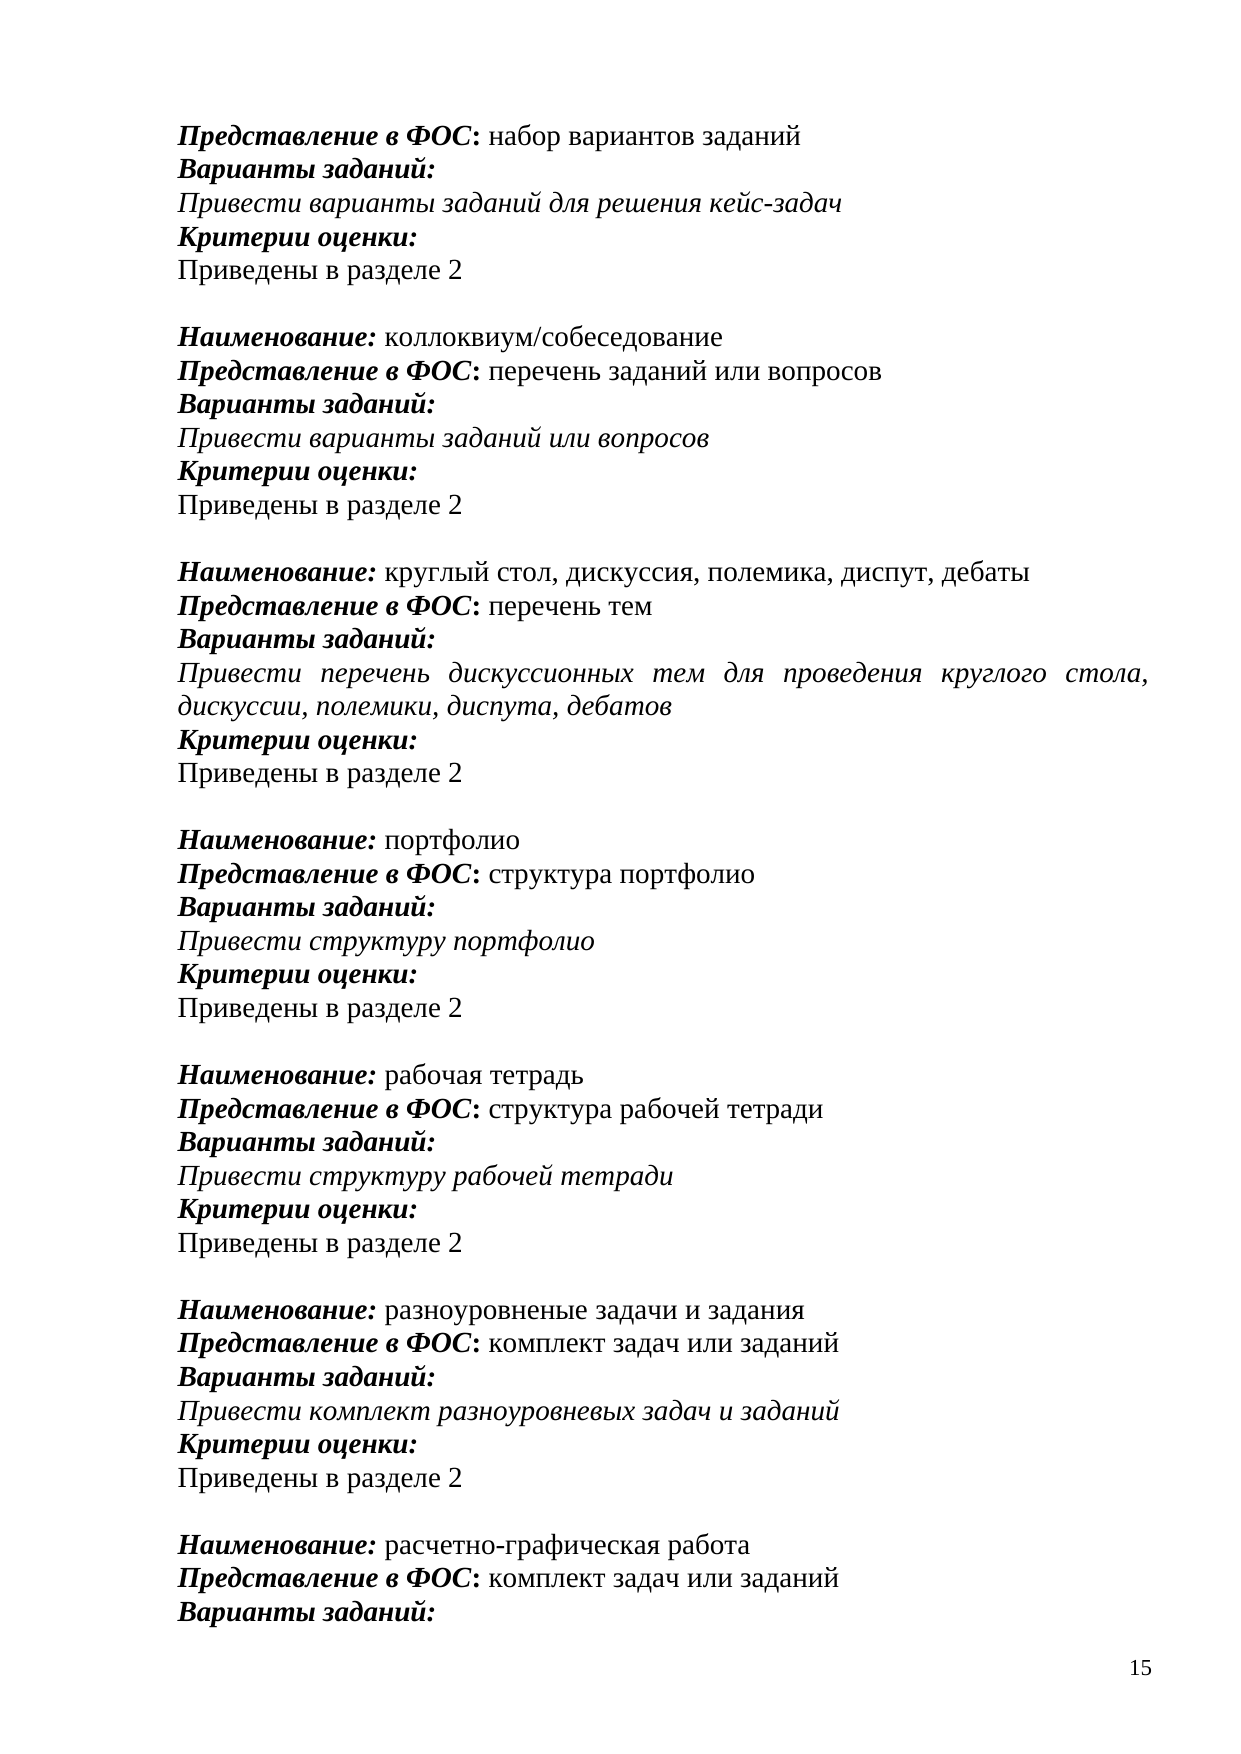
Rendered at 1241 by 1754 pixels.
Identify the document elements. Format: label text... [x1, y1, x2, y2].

text Привести варианты заданий для решения кейс-задач [177, 185, 1152, 219]
text Критерии оценки: [177, 1426, 1152, 1460]
text Наименование: разноуровненые задачи и задания [177, 1292, 1152, 1326]
text Представление в ФОС: перечень тем [177, 588, 1152, 621]
text Приведены в разделе 2 [177, 1460, 1152, 1493]
text Представление в ФОС: набор вариантов заданий [177, 118, 1152, 152]
text Приведены в разделе 2 [177, 487, 1152, 521]
text Представление в ФОС: структура портфолио [177, 856, 1152, 889]
text Критерии оценки: [177, 1191, 1152, 1225]
text Варианты заданий: [177, 621, 1152, 655]
text Критерии оценки: [177, 219, 1152, 252]
text Варианты заданий: [177, 1359, 1152, 1393]
text Привести перечень дискуссионных тем для проведения круглого стола, дискуссии, полемики, диспута, дебатов [177, 655, 1152, 722]
text Представление в ФОС: комплект задач или заданий [177, 1560, 1152, 1594]
text Наименование: рабочая тетрадь [177, 1057, 1152, 1091]
text Варианты заданий: [177, 1124, 1152, 1158]
text Представление в ФОС: комплект задач или заданий [177, 1326, 1152, 1359]
text Варианты заданий: [177, 152, 1152, 185]
text Наименование: портфолио [177, 822, 1152, 856]
text Привести комплект разноуровневых задач и заданий [177, 1393, 1152, 1426]
text Представление в ФОС: перечень заданий или вопросов [177, 353, 1152, 386]
text Варианты заданий: [177, 889, 1152, 923]
text Приведены в разделе 2 [177, 755, 1152, 789]
text Критерии оценки: [177, 957, 1152, 990]
text Привести структуру портфолио [177, 923, 1152, 957]
text Наименование: коллоквиум/собеседование [177, 319, 1152, 353]
text Приведены в разделе 2 [177, 1225, 1152, 1258]
text Наименование: расчетно-графическая работа [177, 1527, 1152, 1560]
text Варианты заданий: [177, 1594, 1152, 1627]
text Привести варианты заданий или вопросов [177, 420, 1152, 453]
text Варианты заданий: [177, 386, 1152, 420]
text Приведены в разделе 2 [177, 990, 1152, 1024]
text Критерии оценки: [177, 453, 1152, 487]
text Критерии оценки: [177, 722, 1152, 755]
text Привести структуру рабочей тетради [177, 1158, 1152, 1191]
text Приведены в разделе 2 [177, 252, 1152, 286]
text Представление в ФОС: структура рабочей тетради [177, 1091, 1152, 1124]
text Наименование: круглый стол, дискуссия, полемика, диспут, дебаты [177, 554, 1152, 588]
